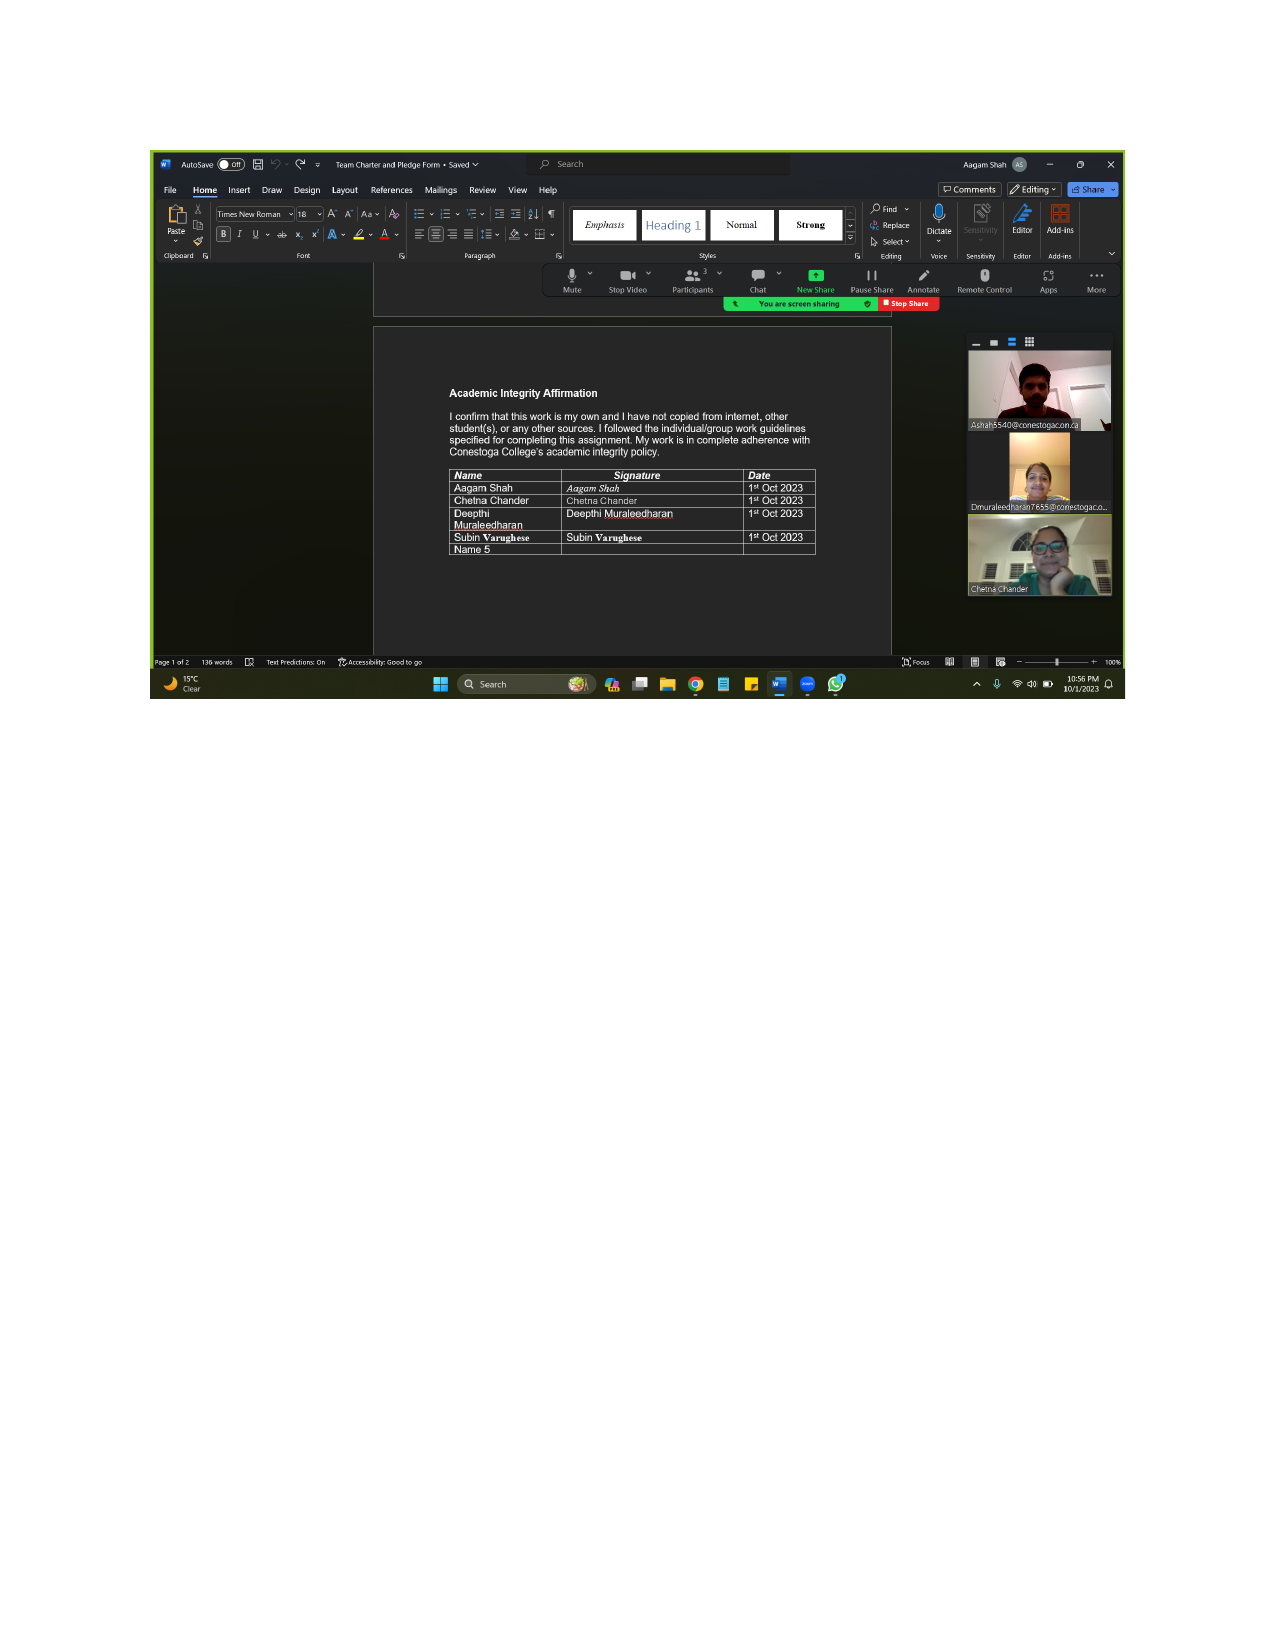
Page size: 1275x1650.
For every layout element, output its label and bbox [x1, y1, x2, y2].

picture [150, 150, 1125, 699]
